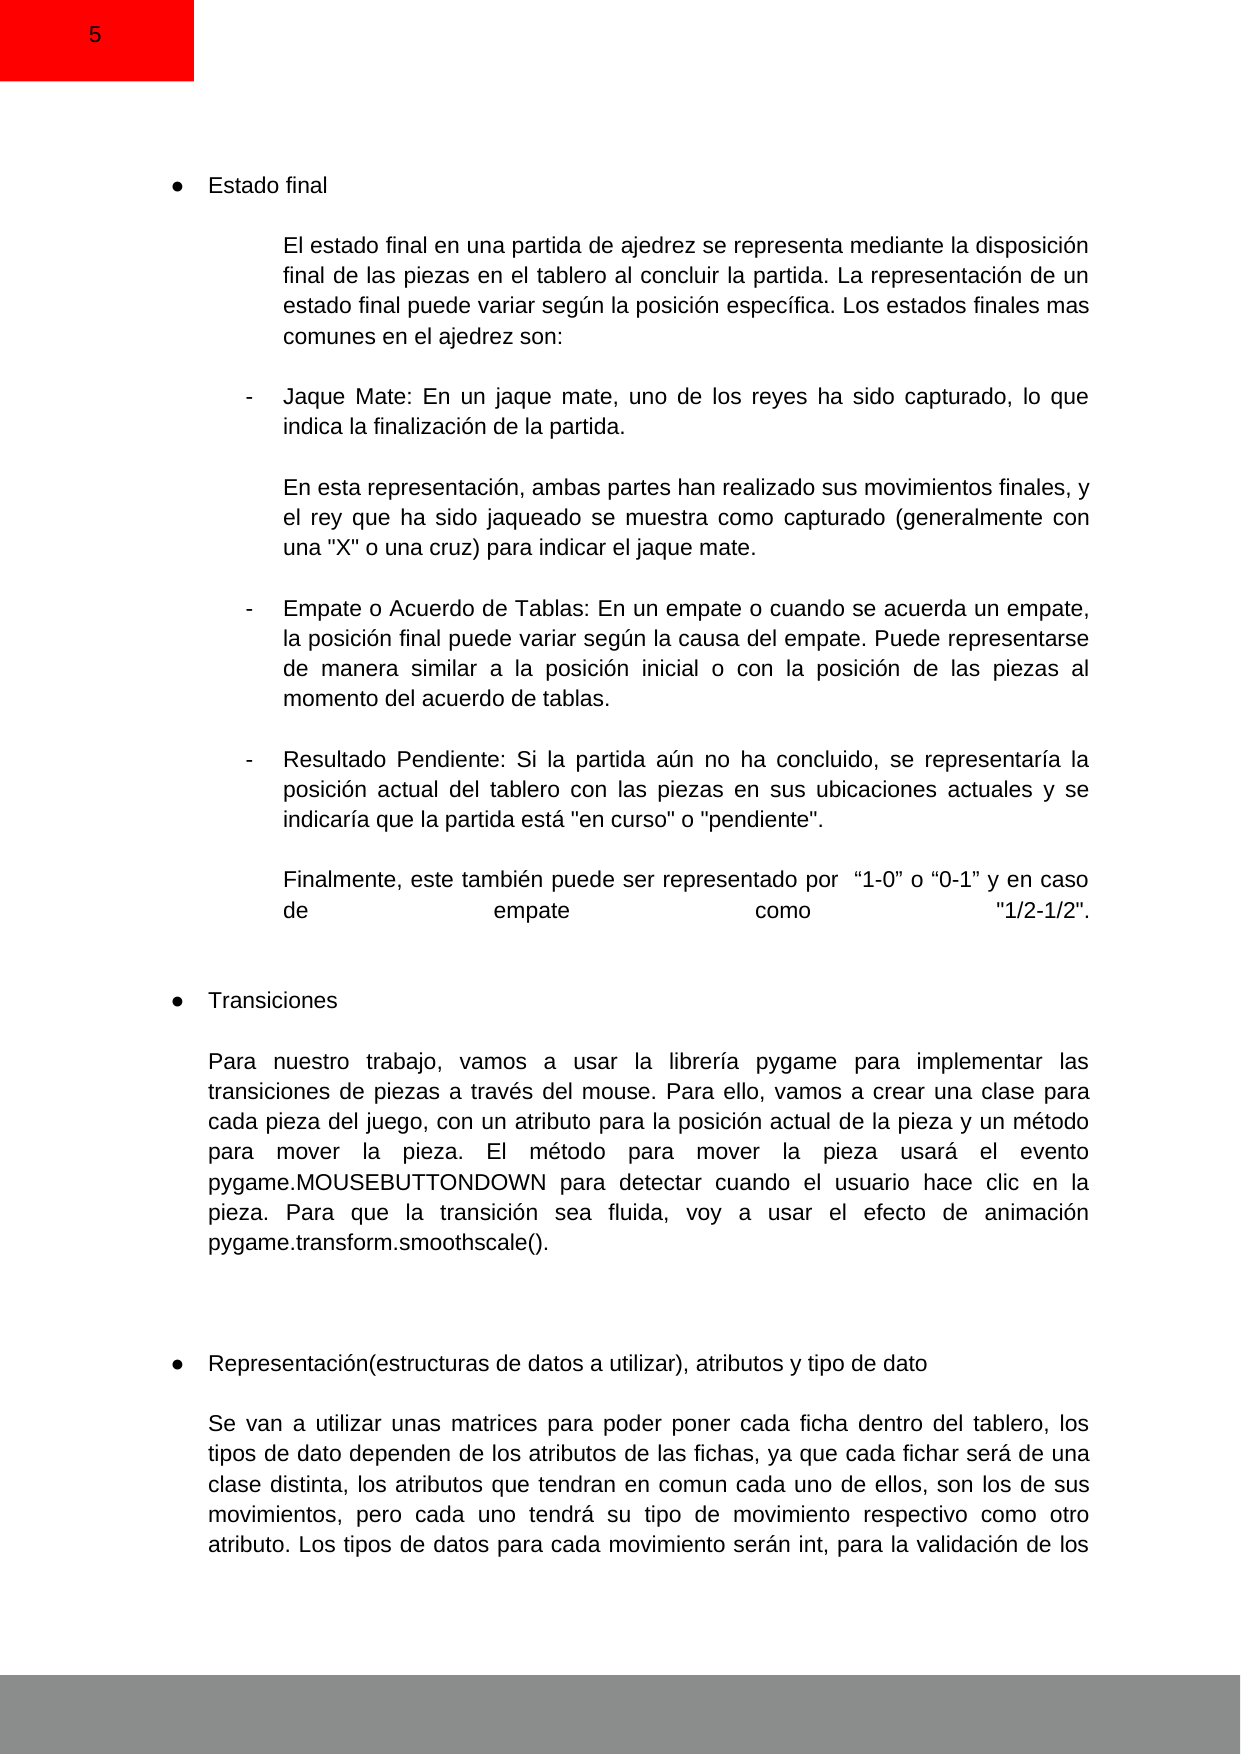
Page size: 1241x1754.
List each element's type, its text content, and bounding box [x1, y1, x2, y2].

list Empate o Acuerdo de Tablas: En un empate o cuando se acuerda un empate, la posición final puede variar según la causa del empate. Puede representarse de manera similar a la posición inicial o con la posición de las piezas al momento del acuerdo de tablas. [245, 594, 1090, 712]
list Jaque Mate: En un jaque mate, uno de los reyes ha sido capturado, lo que indica la finalización de la partida. [245, 383, 1090, 440]
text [208, 1410, 1090, 1557]
list Estado final [170, 172, 1090, 198]
list Transiciones Para nuestro trabajo, vamos a usar la librería pygame para implementar las transiciones de piezas a través del mouse. Para ello, vamos a crear una clase para cada pieza del juego, con un atributo para la posición actual de la pieza y un método para mover la pieza. El método para mover la pieza usará el evento pygame.MOUSEBUTTONDOWN para detectar cuando el usuario hace clic en la pieza. Para que la transición sea fluida, voy a usar el efecto de animación pygame.transform.smoothscale(). [170, 987, 1090, 1346]
list Representación(estructuras de datos a utilizar), atributos y tipo de dato [170, 1350, 1090, 1376]
text Finalmente, este también puede ser representado por “1-0” o “0-1” y en caso de empate como "1/2-1/2". [283, 866, 1090, 983]
text El estado final en una partida de ajedrez se representa mediante la disposición final de las piezas en el tablero al concluir la partida. La representación de un estado final puede variar según la posición específica. Los estados finales mas comunes en el ajedrez son: [283, 232, 1090, 349]
list Resultado Pendiente: Si la partida aún no ha concluido, se representaría la posición actual del tablero con las piezas en sus ubicaciones actuales y se indicaría que la partida está "en curso" o "pendiente". [245, 746, 1090, 832]
text En esta representación, ambas partes han realizado sus movimientos finales, y el rey que ha sido jaqueado se muestra como capturado (generalmente con una "X" o una cruz) para indicar el jaque mate. [283, 474, 1090, 561]
